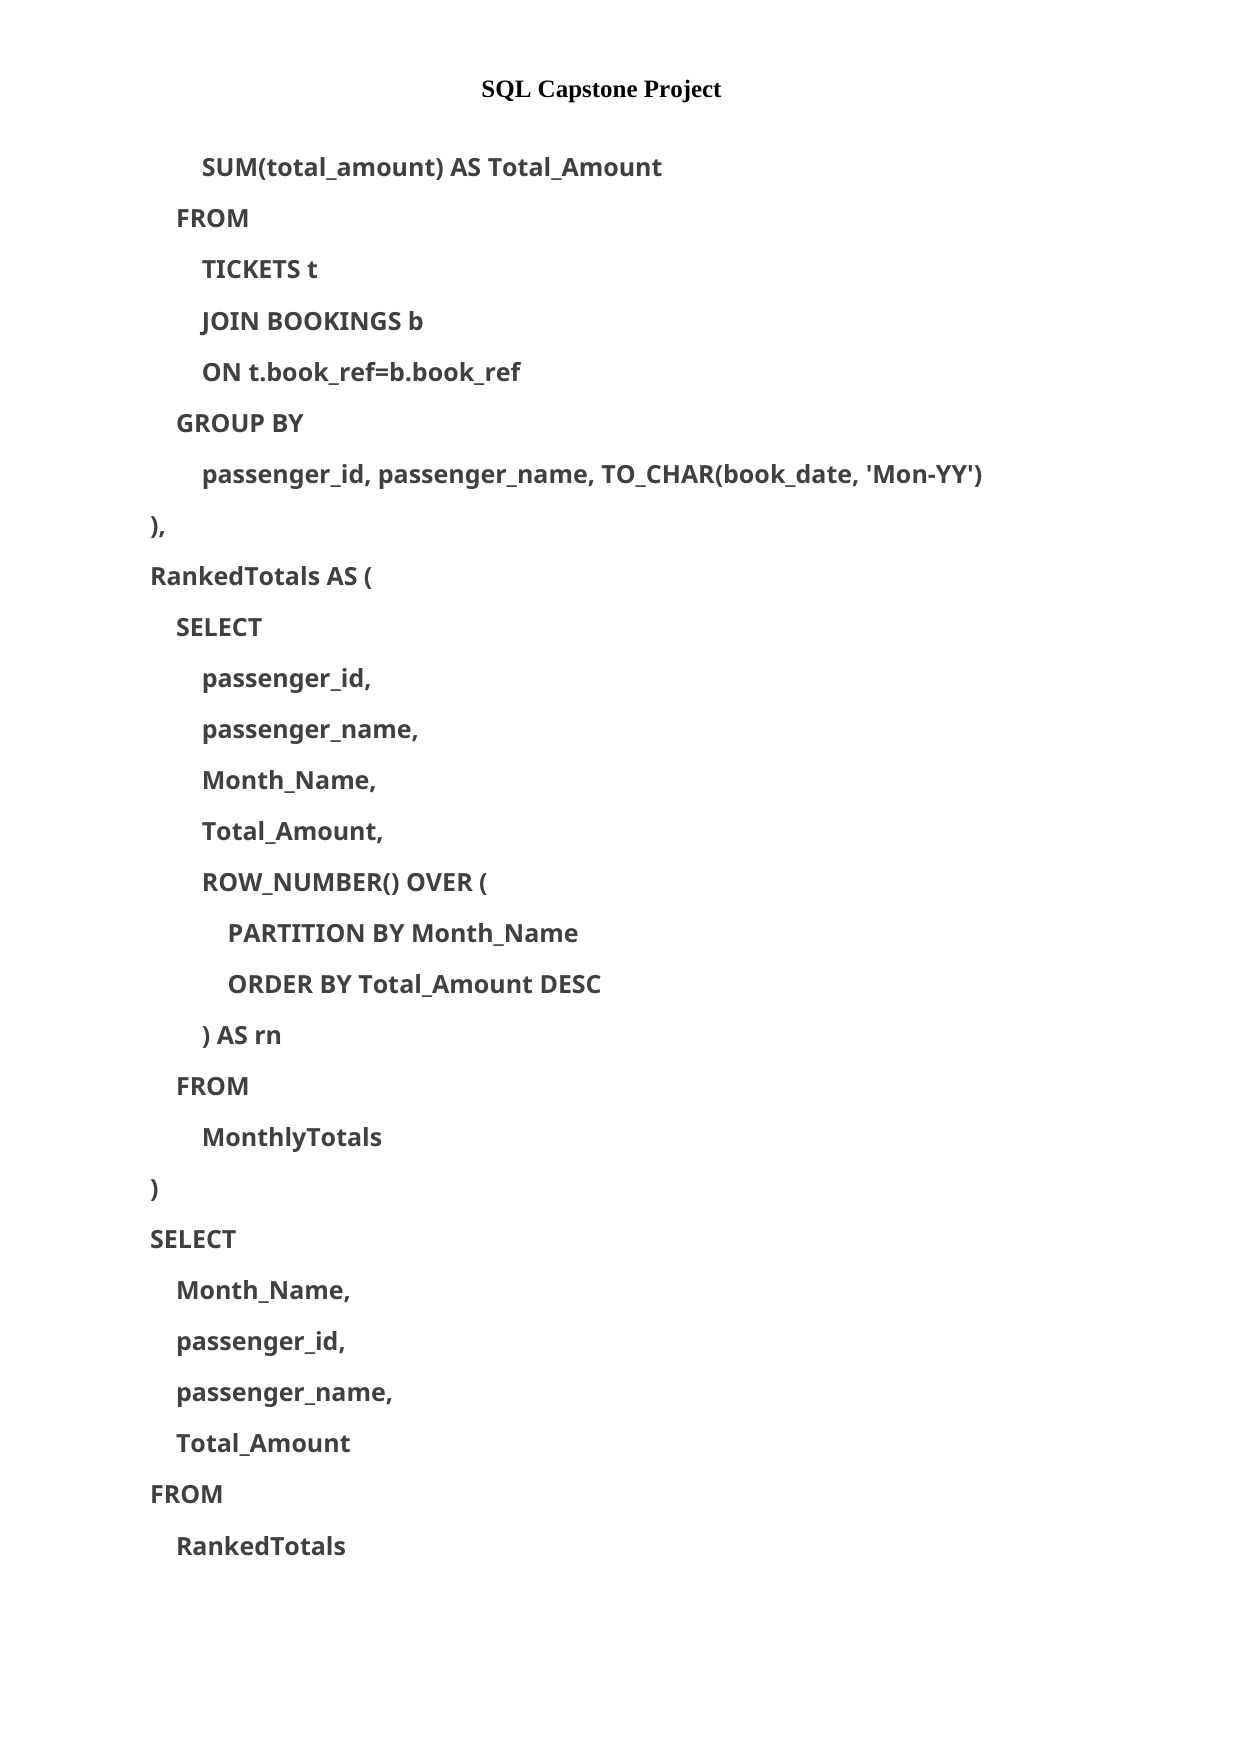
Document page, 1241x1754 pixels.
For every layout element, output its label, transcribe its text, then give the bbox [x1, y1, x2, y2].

text TICKETS t [150, 252, 1090, 286]
text FROM [150, 201, 1090, 235]
text ON t.book_ref=b.book_ref [150, 354, 1090, 388]
text ORDER BY Total_Amount DESC [150, 967, 1090, 1001]
text Total_Amount, [150, 813, 1090, 848]
text Month_Name, [150, 1273, 1090, 1307]
text Total_Amount [150, 1426, 1090, 1460]
text passenger_name, [150, 711, 1090, 746]
text FROM [150, 1477, 1090, 1511]
text SELECT [150, 1222, 1090, 1256]
text SUM(total_amount) AS Total_Amount [150, 150, 1090, 184]
text GROUP BY [150, 405, 1090, 439]
text passenger_id, [150, 660, 1090, 694]
text RankedTotals AS ( [150, 558, 1090, 592]
text passenger_id, [150, 1324, 1090, 1358]
text SELECT [150, 609, 1090, 643]
text Month_Name, [150, 762, 1090, 797]
text ROW_NUMBER() OVER ( [150, 864, 1090, 899]
text PARTITION BY Month_Name [150, 916, 1090, 950]
text JOIN BOOKINGS b [150, 303, 1090, 337]
text RankedTotals [150, 1528, 1090, 1562]
text passenger_id, passenger_name, TO_CHAR(book_date, 'Mon-YY') [150, 456, 1090, 490]
text FROM [150, 1069, 1090, 1103]
text passenger_name, [150, 1375, 1090, 1409]
text ) AS rn [150, 1018, 1090, 1052]
text MonthlyTotals [150, 1120, 1090, 1154]
text ), [150, 507, 1090, 541]
text ) [150, 1171, 1090, 1205]
